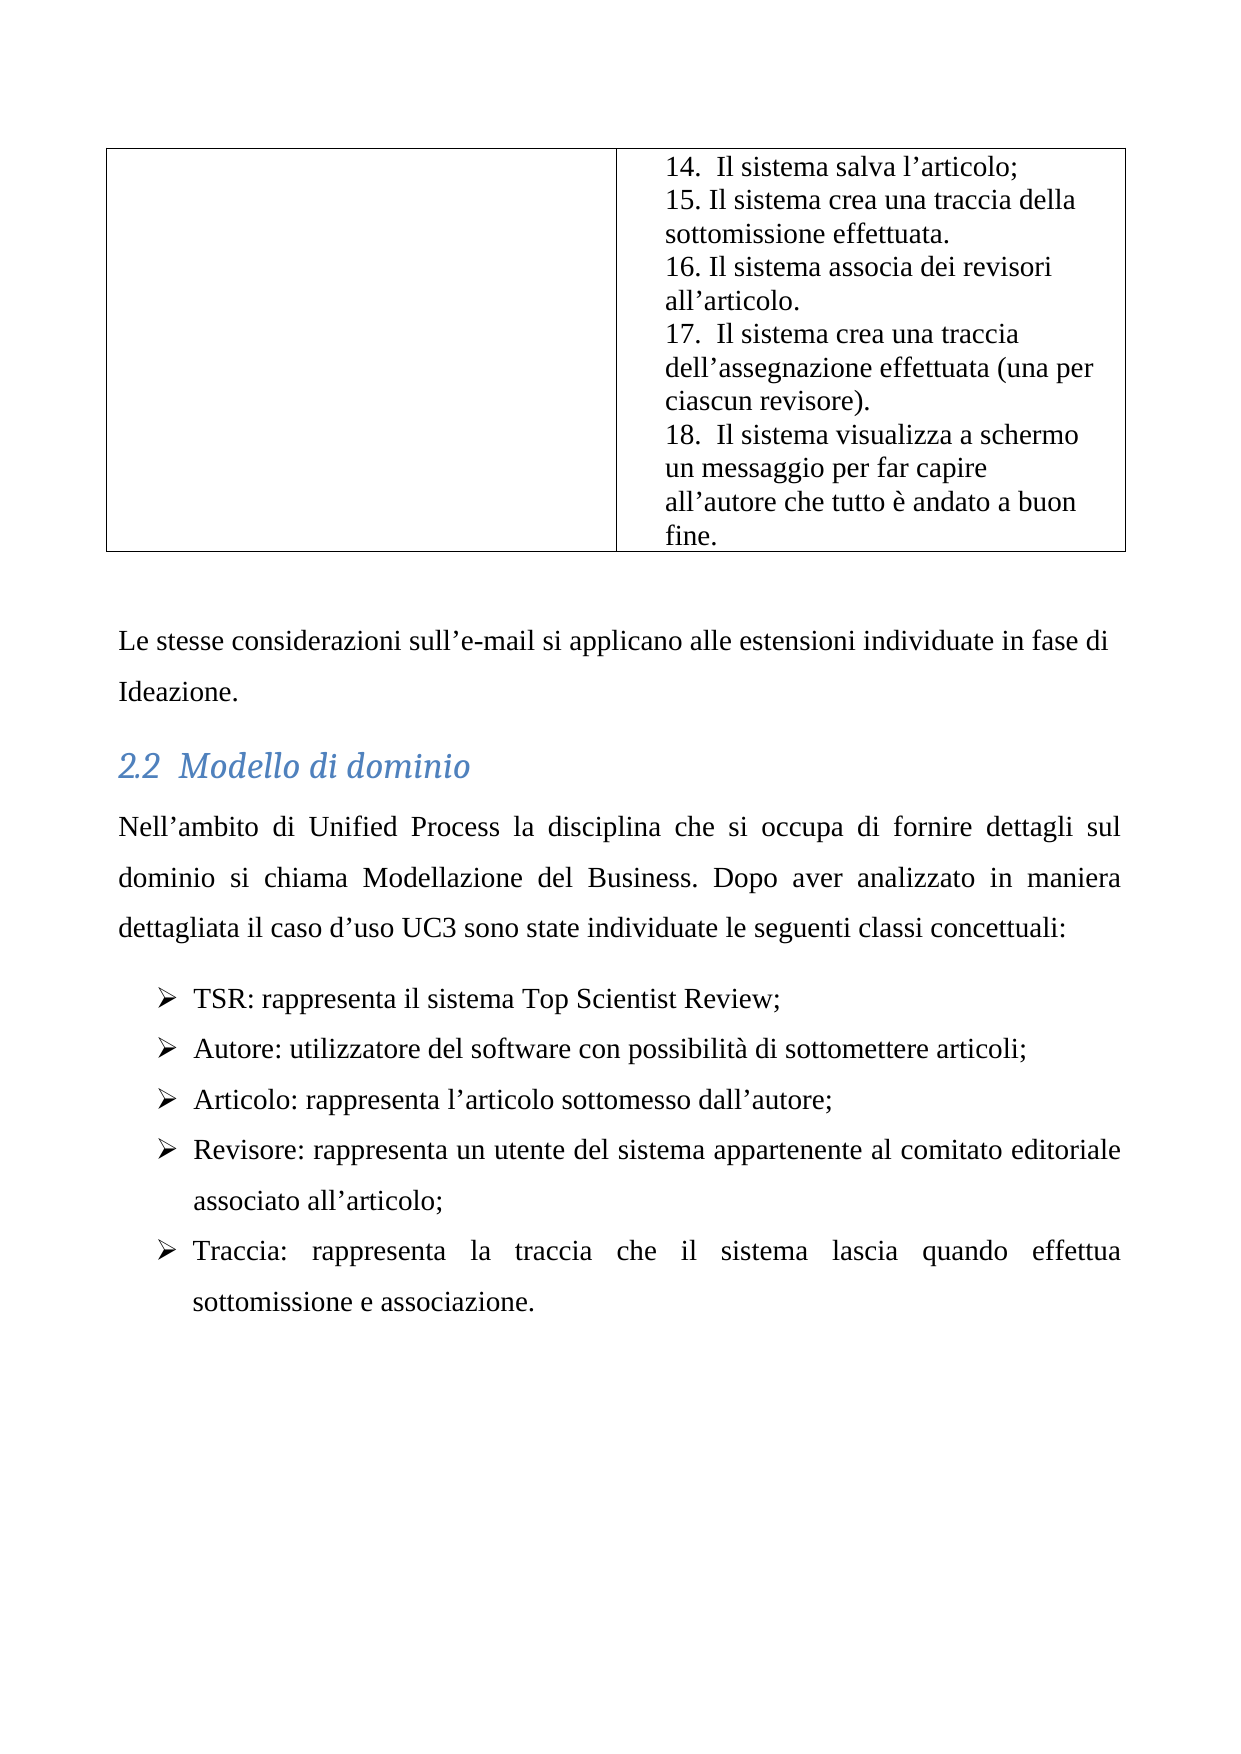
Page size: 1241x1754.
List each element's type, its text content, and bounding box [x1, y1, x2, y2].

list Revisore: rappresenta un utente del sistema appartenente al comitato editoriale associato all’articolo; [156, 1132, 1122, 1216]
subtitle Modello di dominio [118, 745, 1122, 788]
list TSR: rappresenta il sistema Top Scientist Review; [156, 981, 1122, 1015]
list Autore: utilizzatore del software con possibilità di sottomettere articoli; [156, 1032, 1122, 1065]
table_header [617, 149, 1125, 551]
list Articolo: rappresenta l’articolo sottomesso dall’autore; [156, 1082, 1122, 1116]
text Le stesse considerazioni sull’e-mail si applicano alle estensioni individuate in fase di Ideazione. [118, 623, 1122, 707]
list Traccia: rappresenta la traccia che il sistema lascia quando effettua sottomissione e associazione. [155, 1233, 1122, 1317]
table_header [107, 149, 616, 551]
text Nell’ambito di Unified Process la disciplina che si occupa di fornire dettagli sul dominio si chiama Modellazione del Business. Dopo aver analizzato in maniera dettagliata il caso d’uso UC3 sono state individuate le seguenti classi concettuali: [118, 809, 1122, 944]
